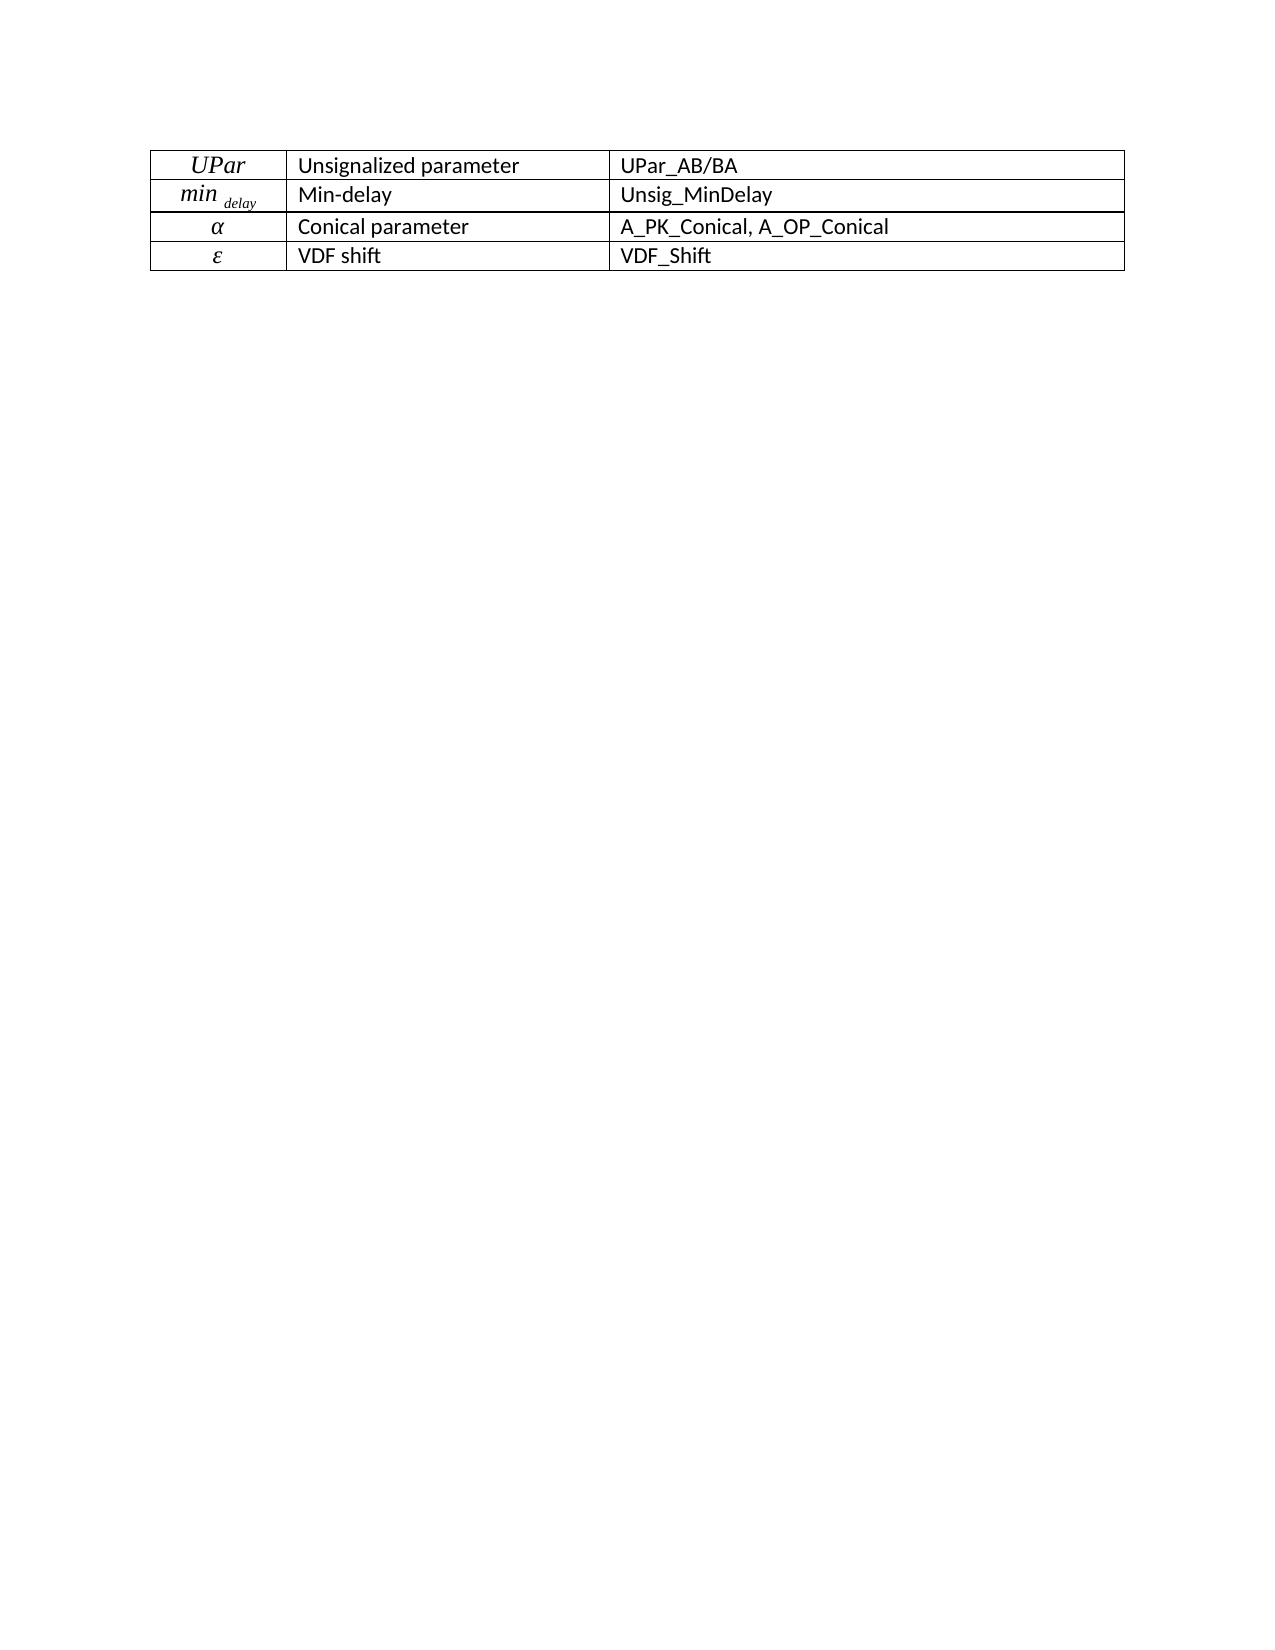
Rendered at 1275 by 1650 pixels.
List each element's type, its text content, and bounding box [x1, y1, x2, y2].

table_cell [151, 180, 286, 211]
table_cell Unsignalized parameter [287, 151, 609, 179]
table_cell [151, 213, 286, 241]
table_cell Min-delay [287, 180, 609, 211]
table_cell VDF_Shift [610, 242, 1124, 269]
table_cell UPar_AB/BA [610, 151, 1124, 179]
table_cell A_PK_Conical, A_OP_Conical [610, 213, 1124, 241]
table_cell Unsig_MinDelay [610, 180, 1124, 211]
table_cell Conical parameter [287, 213, 609, 241]
table_cell [151, 151, 286, 179]
table_cell [151, 242, 286, 269]
table_cell VDF shift [287, 242, 609, 269]
